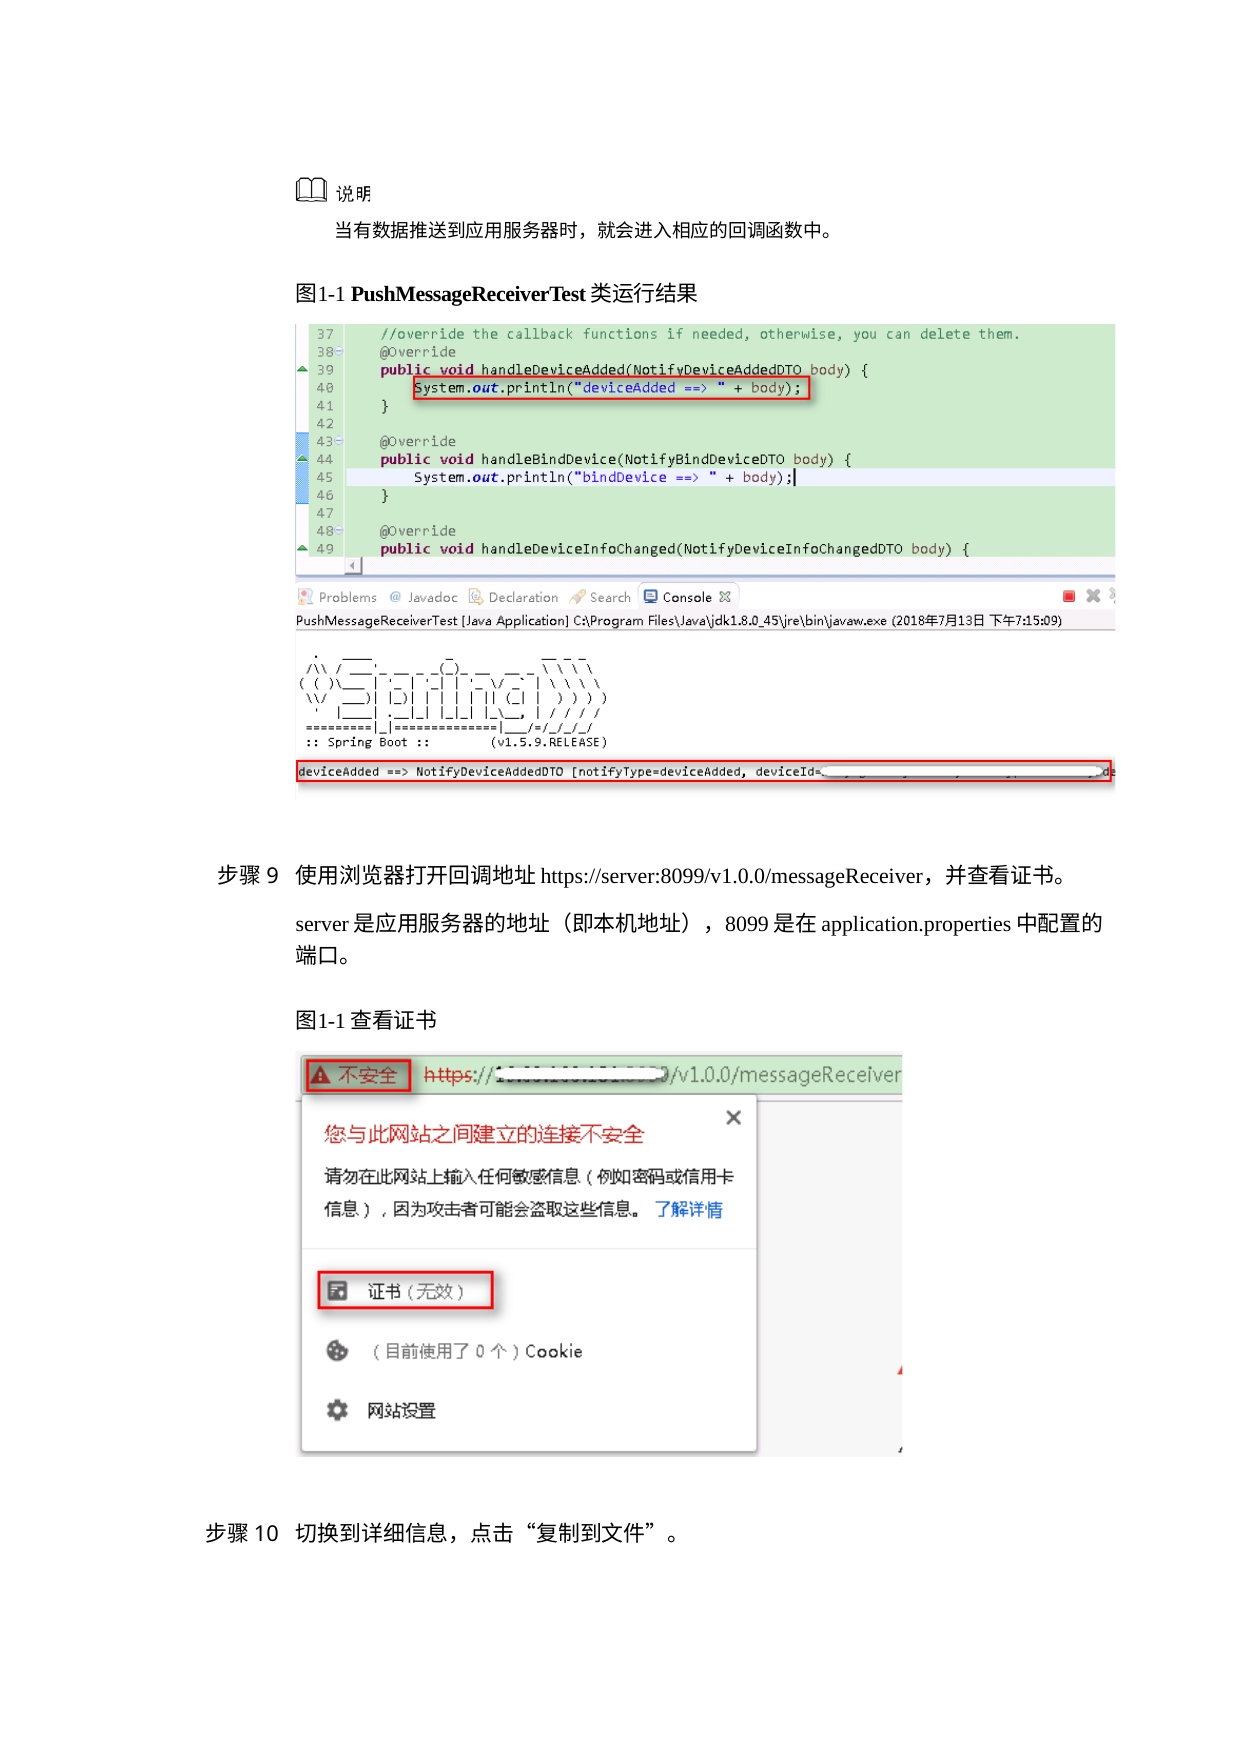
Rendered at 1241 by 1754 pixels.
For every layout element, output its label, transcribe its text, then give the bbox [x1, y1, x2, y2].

picture [295, 315, 1116, 791]
text server是应用服务器的地址（即本机地址），8099是在application.properties中配置的端口。 [295, 898, 1122, 961]
list 使用浏览器打开回调地址https://server:8099/v1.0.0/messageReceiver，并查看证书。 [279, 849, 1122, 881]
list PushMessageReceiverTest类运行结果 [295, 267, 1122, 299]
picture [295, 177, 371, 202]
list 切换到详细信息，点击“复制到文件”。 [279, 1507, 1122, 1539]
text 当有数据推送到应用服务器时，就会进入相应的回调函数中。 [334, 207, 1122, 234]
picture [295, 1042, 903, 1449]
list 查看证书 [295, 994, 1122, 1026]
